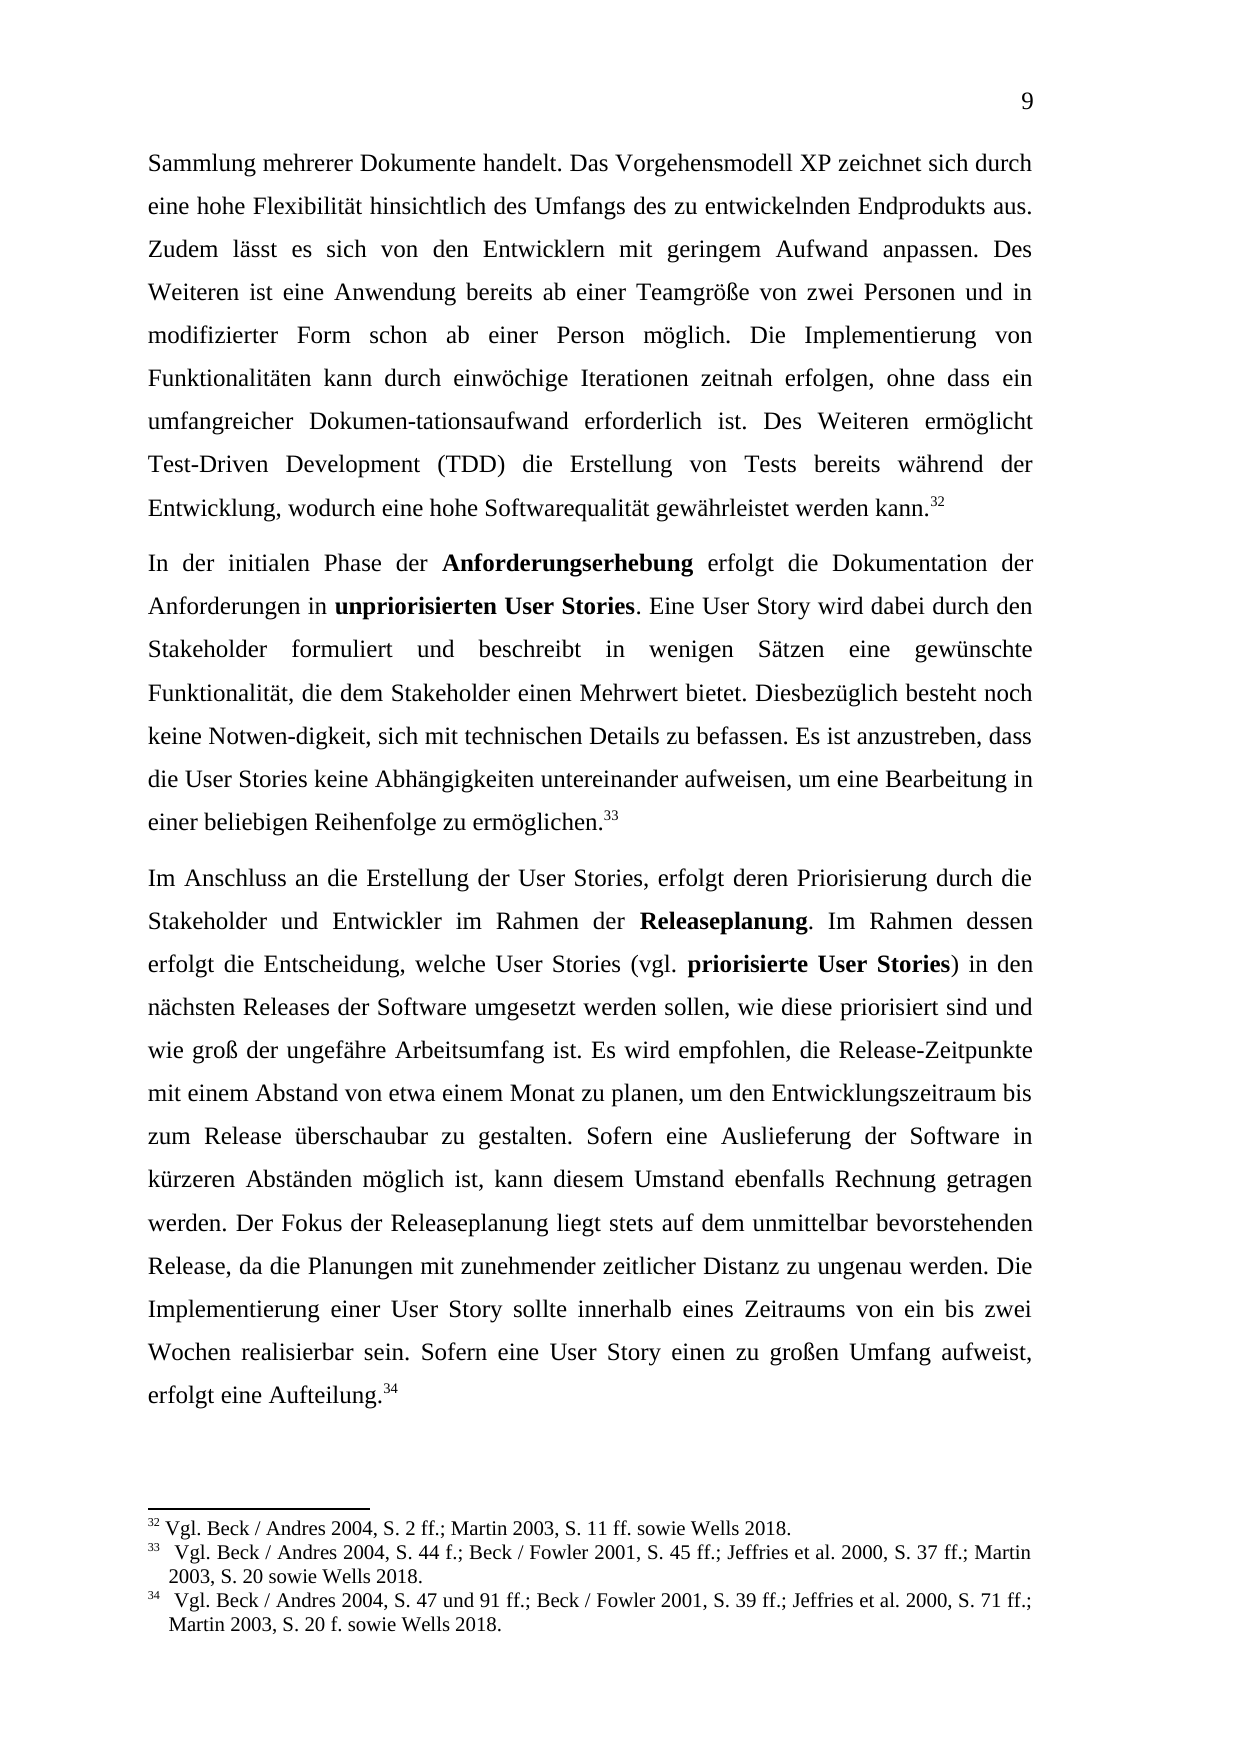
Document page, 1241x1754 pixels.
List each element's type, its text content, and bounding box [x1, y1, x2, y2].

text In der initialen Phase der Anforderungserhebung erfolgt die Dokumentation der Anforderungen in unpriorisierten User Stories. Eine User Story wird dabei durch den Stakeholder formuliert und beschreibt in wenigen Sätzen eine gewünschte Funktionalität, die dem Stakeholder einen Mehrwert bietet. Diesbezüglich besteht noch keine Notwen-digkeit, sich mit technischen Details zu befassen. Es ist anzustreben, dass die User Stories keine Abhängigkeiten untereinander aufweisen, um eine Bearbeitung in einer beliebigen Reihenfolge zu ermöglichen. [148, 548, 1033, 836]
text Im Anschluss an die Erstellung der User Stories, erfolgt deren Priorisierung durch die Stakeholder und Entwickler im Rahmen der Releaseplanung. Im Rahmen dessen erfolgt die Entscheidung, welche User Stories (vgl. priorisierte User Stories) in den nächsten Releases der Software umgesetzt werden sollen, wie diese priorisiert sind und wie groß der ungefähre Arbeitsumfang ist. Es wird empfohlen, die Release-Zeitpunkte mit einem Abstand von etwa einem Monat zu planen, um den Entwicklungszeitraum bis zum Release überschaubar zu gestalten. Sofern eine Auslieferung der Software in kürzeren Abständen möglich ist, kann diesem Umstand ebenfalls Rechnung getragen werden. Der Fokus der Releaseplanung liegt stets auf dem unmittelbar bevorstehenden Release, da die Planungen mit zunehmender zeitlicher Distanz zu ungenau werden. Die Implementierung einer User Story sollte innerhalb eines Zeitraums von ein bis zwei Wochen realisierbar sein. Sofern eine User Story einen zu großen Umfang aufweist, erfolgt eine Aufteilung. [148, 863, 1033, 1409]
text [148, 148, 1033, 521]
